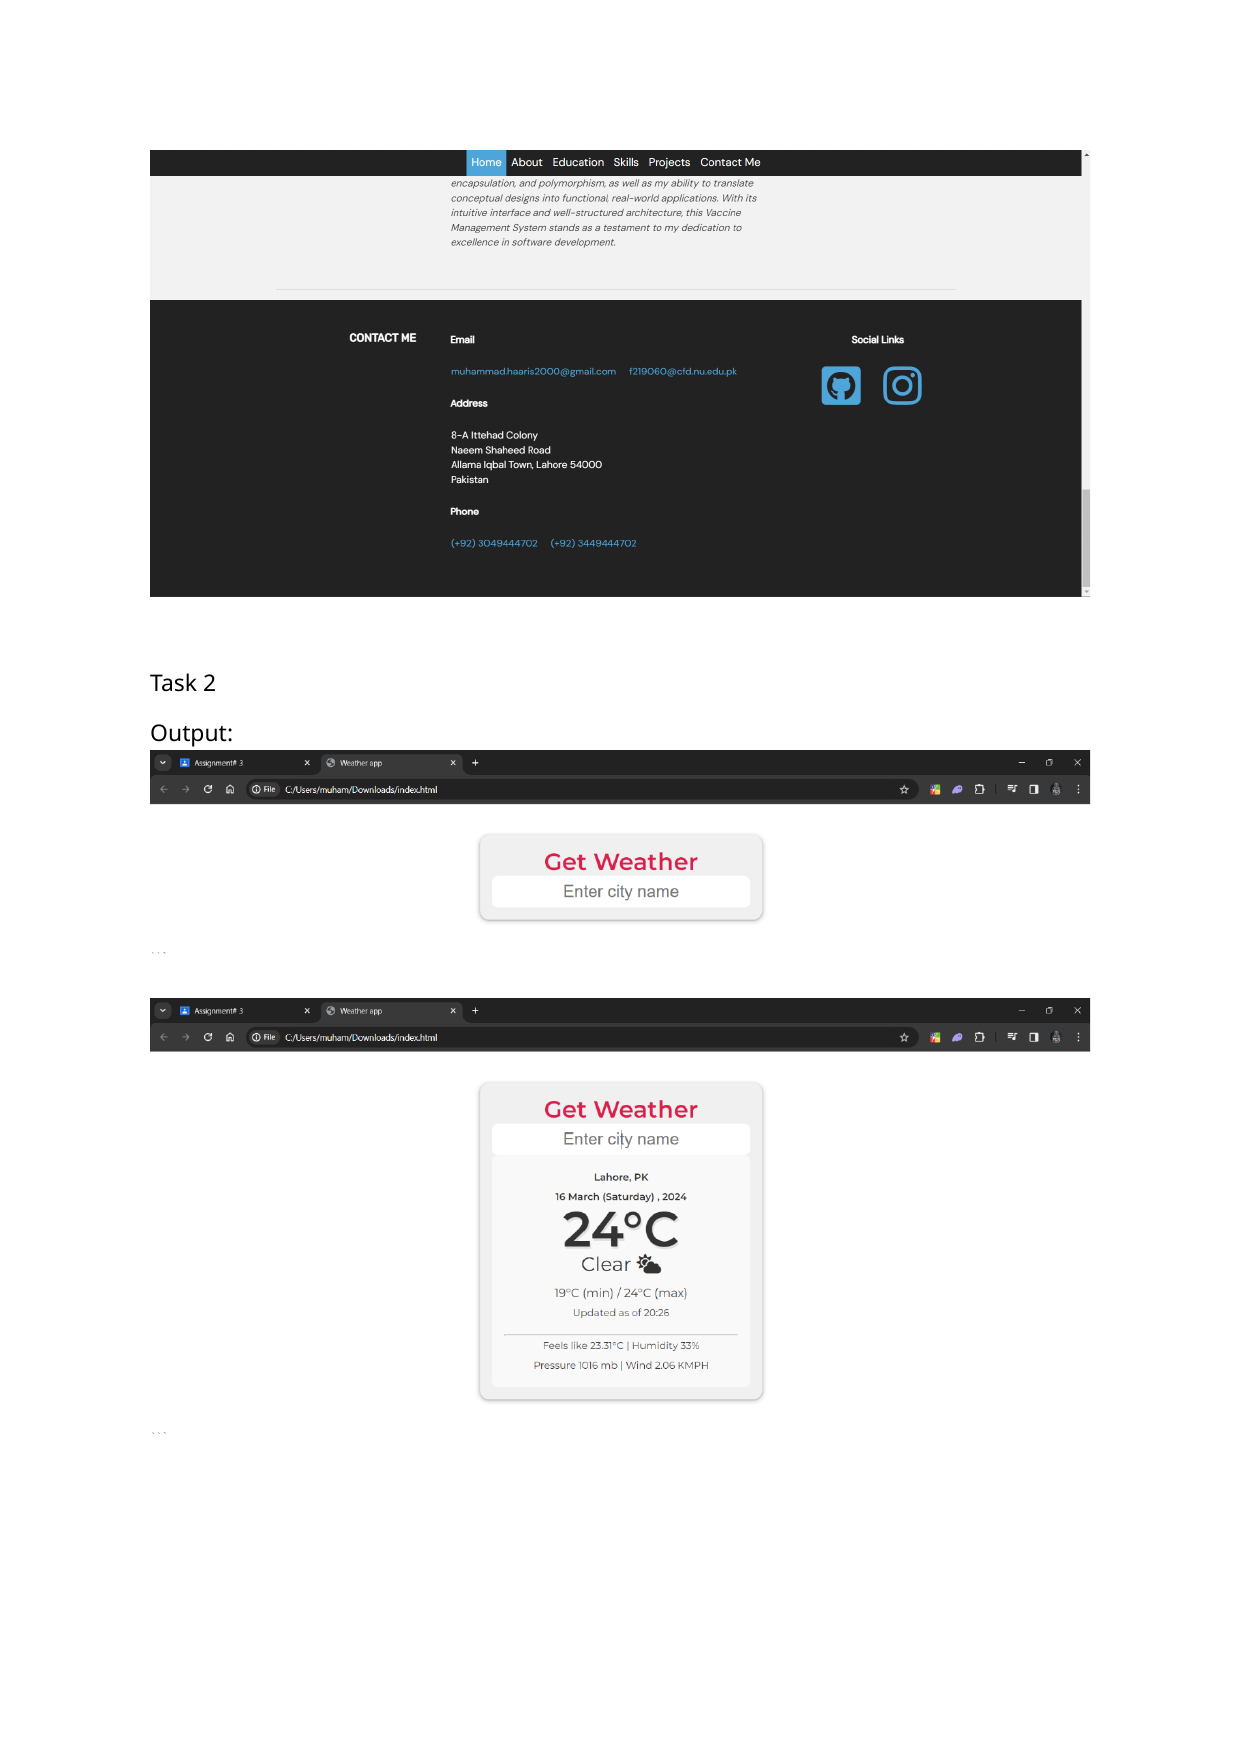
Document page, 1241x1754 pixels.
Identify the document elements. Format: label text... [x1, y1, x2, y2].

picture [150, 998, 1091, 1499]
picture [150, 150, 1091, 597]
text Task 2 [150, 666, 1090, 698]
text Output: [150, 717, 1090, 750]
picture [150, 750, 1091, 980]
